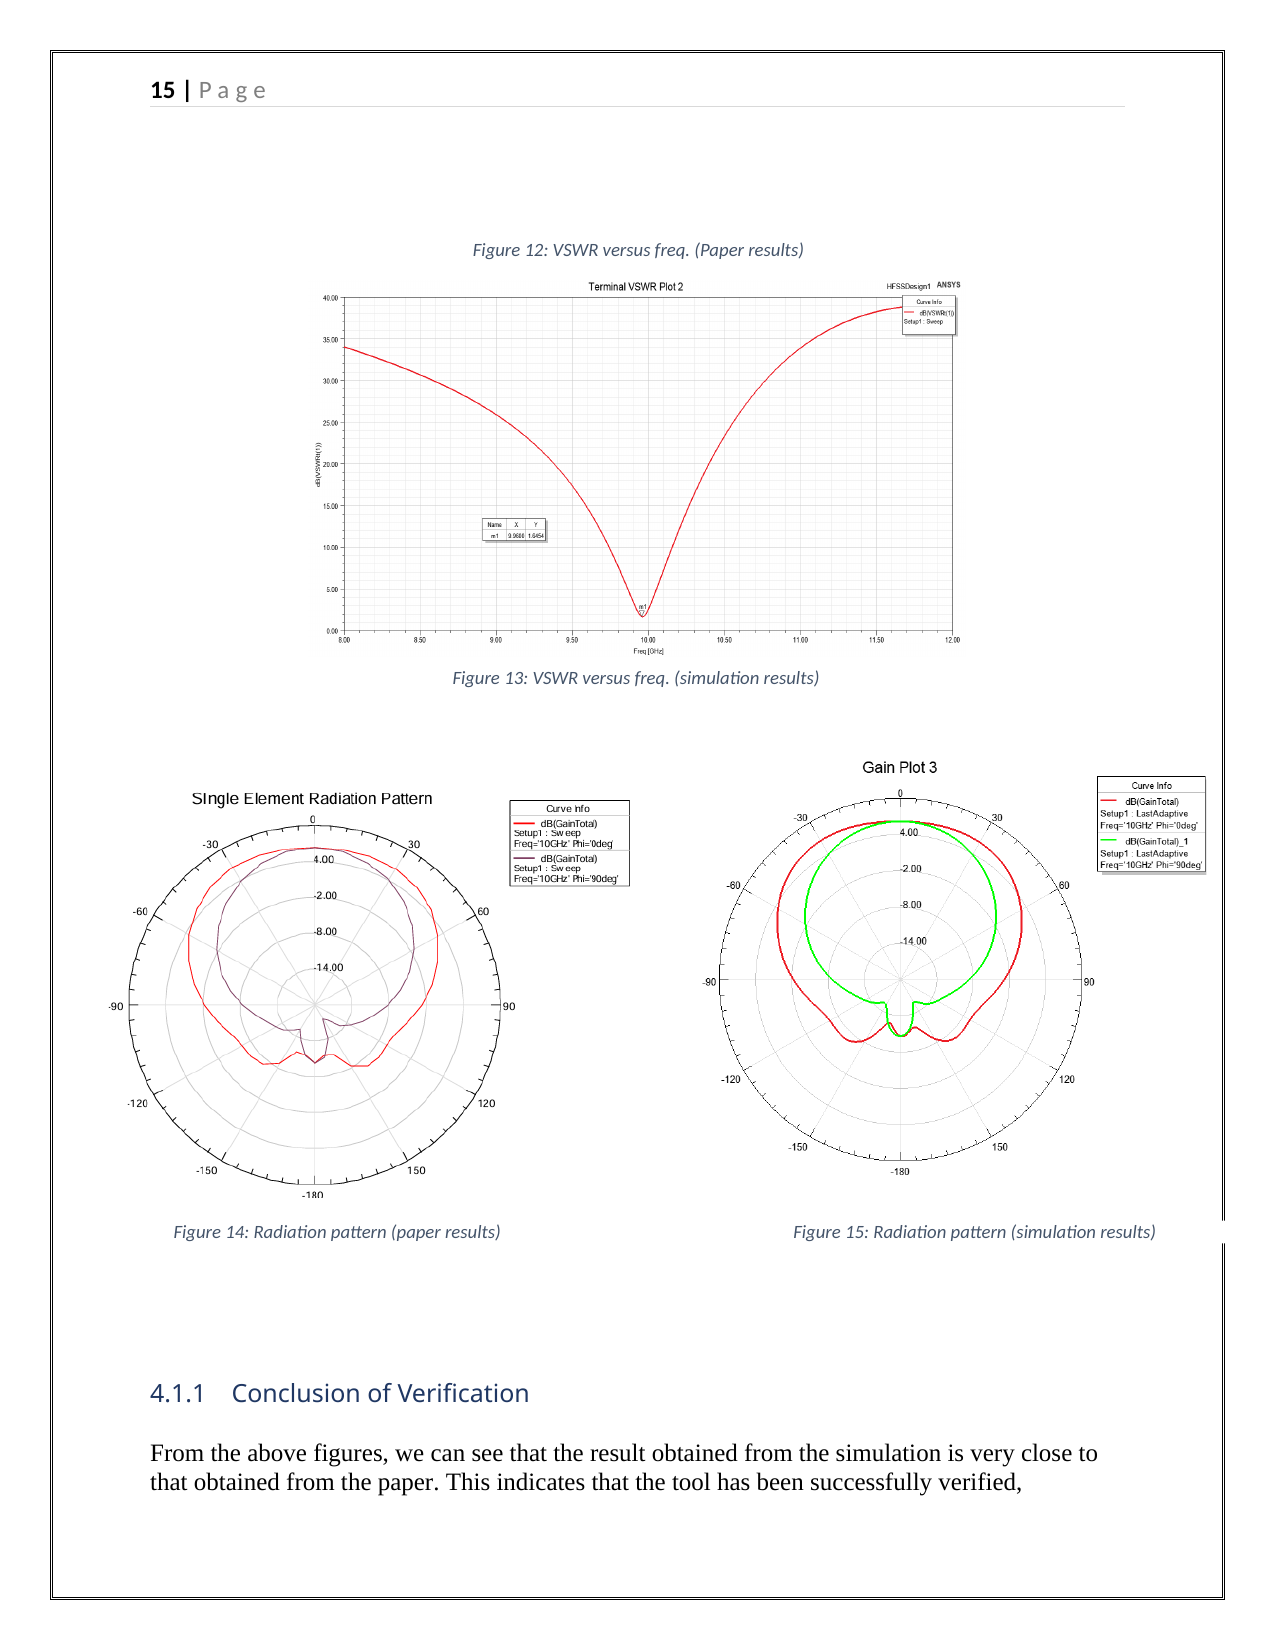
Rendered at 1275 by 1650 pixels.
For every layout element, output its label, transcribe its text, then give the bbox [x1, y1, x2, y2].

picture [702, 754, 1207, 1176]
picture [308, 280, 966, 657]
subtitle Conclusion of Verification [150, 1375, 1125, 1409]
picture [106, 791, 631, 1198]
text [150, 1438, 1125, 1496]
